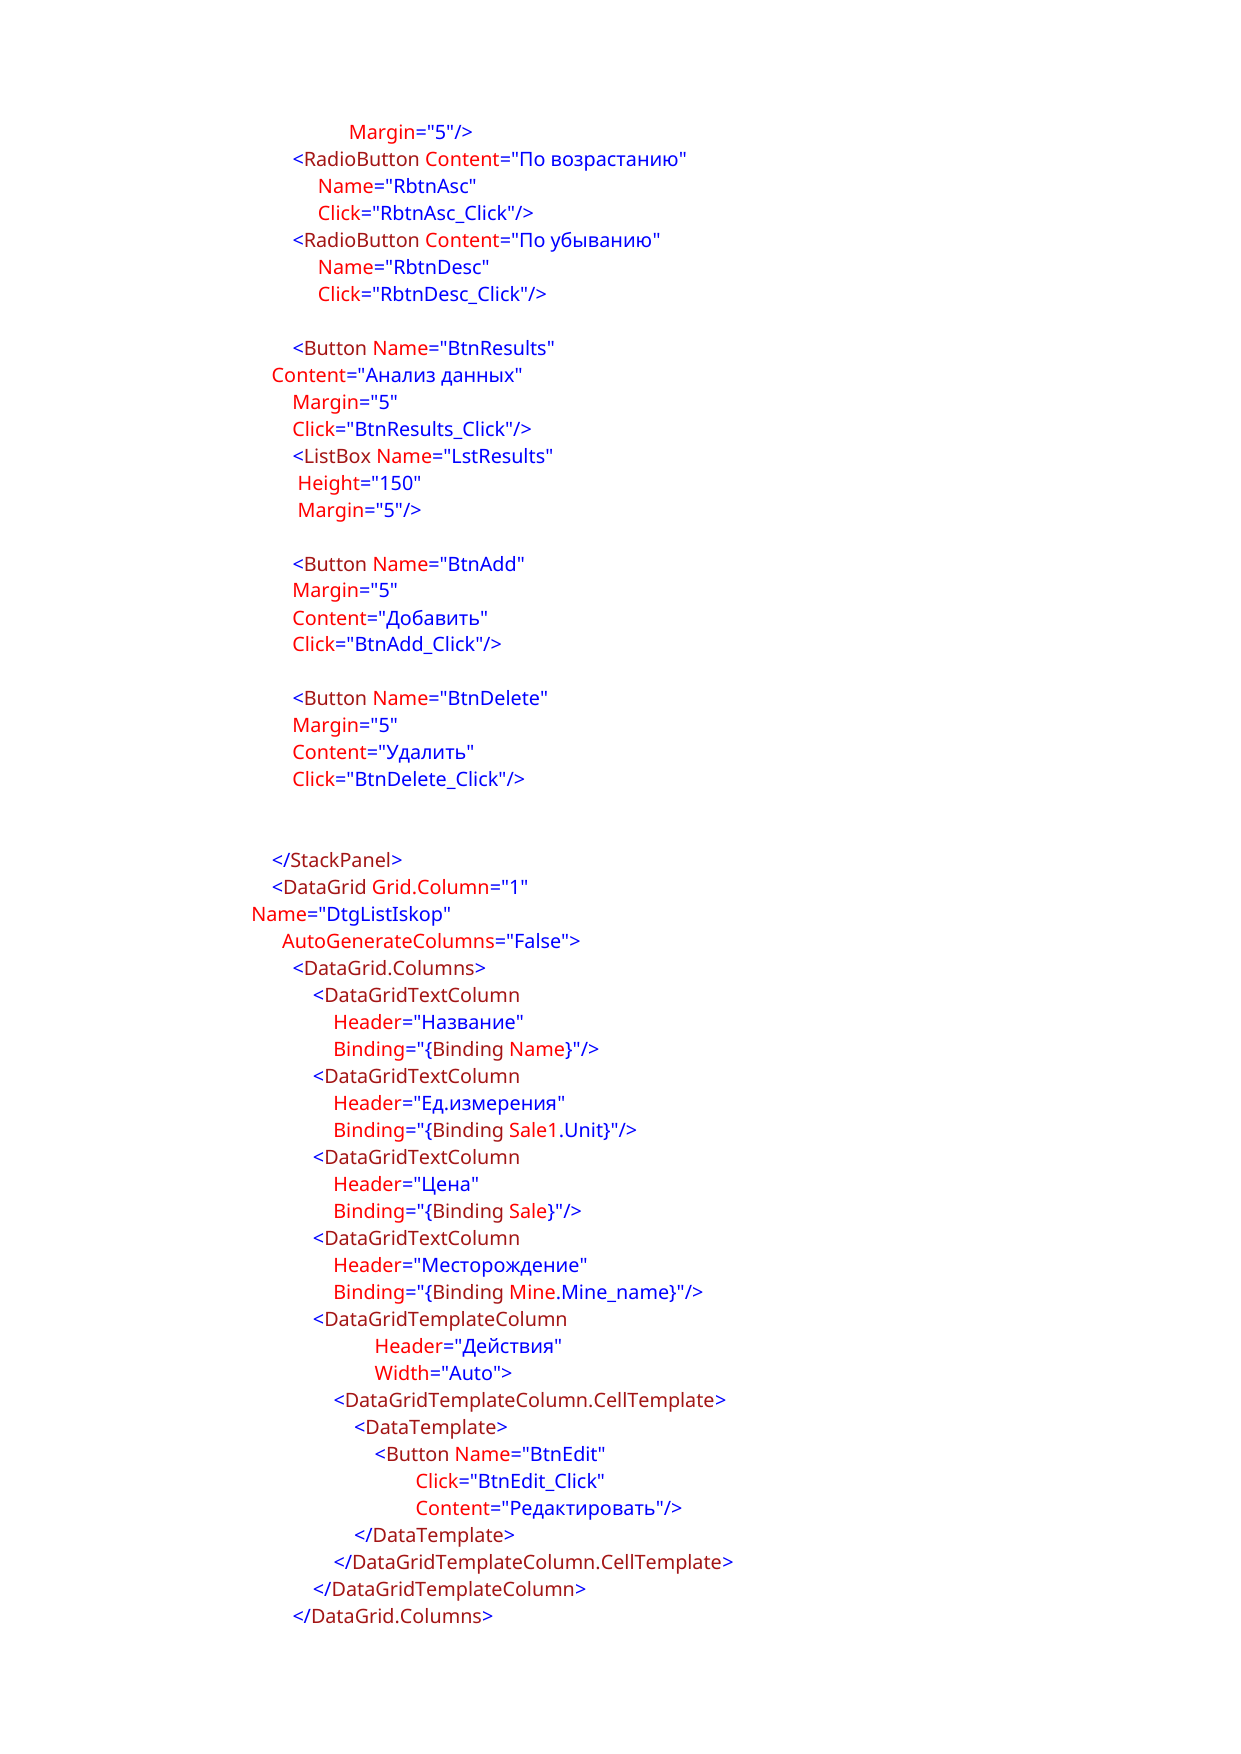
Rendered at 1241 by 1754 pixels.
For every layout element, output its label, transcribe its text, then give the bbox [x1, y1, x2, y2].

text Click="RbtnDesc_Click"/> [177, 280, 1152, 307]
text <Button Name="BtnDelete" [177, 685, 1152, 712]
text Binding="{Binding Mine.Mine_name}"/> [177, 1278, 1152, 1305]
text Header="Ед.измерения" [177, 1089, 1152, 1116]
text <ListBox Name="LstResults" [177, 442, 1152, 469]
text </DataGrid.Columns> [177, 1602, 1152, 1629]
text Click="RbtnAsc_Click"/> [177, 199, 1152, 226]
text </DataGridTemplateColumn.CellTemplate> [177, 1548, 1152, 1575]
text Margin="5" [177, 388, 1152, 415]
text Binding="{Binding Sale1.Unit}"/> [177, 1116, 1152, 1143]
text <DataGridTextColumn [177, 1143, 1152, 1170]
text Content="Редактировать"/> [177, 1494, 1152, 1521]
text Width="Auto"> [177, 1359, 1152, 1386]
text </StackPanel> [177, 847, 1152, 873]
text Margin="5" [177, 577, 1152, 604]
text <DataGrid.Columns> [177, 954, 1152, 981]
text <DataGridTemplateColumn [177, 1305, 1152, 1332]
text Binding="{Binding Name}"/> [177, 1035, 1152, 1062]
text <Button Name="BtnResults" [177, 334, 1152, 361]
text Header="Цена" [177, 1170, 1152, 1197]
text Click="BtnAdd_Click"/> [177, 631, 1152, 658]
text Margin="5"/> [177, 496, 1152, 523]
text <DataGridTextColumn [177, 981, 1152, 1008]
text <DataGridTemplateColumn.CellTemplate> [177, 1386, 1152, 1413]
text </DataGridTemplateColumn> [177, 1575, 1152, 1602]
text <Button Name="BtnEdit" [177, 1440, 1152, 1467]
text <Button Name="BtnAdd" [177, 550, 1152, 577]
text Content="Удалить" [177, 739, 1152, 766]
text <DataTemplate> [177, 1413, 1152, 1440]
text Click="BtnDelete_Click"/> [177, 766, 1152, 793]
text <DataGridTextColumn [177, 1062, 1152, 1089]
text Header="Месторождение" [177, 1251, 1152, 1278]
text <DataGridTextColumn [177, 1224, 1152, 1251]
text Content="Добавить" [177, 604, 1152, 631]
text Name="RbtnDesc" [177, 253, 1152, 280]
text Content="Анализ данных" [177, 361, 1152, 388]
text Height="150" [177, 469, 1152, 496]
text Click="BtnEdit_Click" [177, 1467, 1152, 1494]
text <DataGrid Grid.Column="1" [177, 873, 1152, 901]
text Margin="5" [177, 712, 1152, 739]
text </DataTemplate> [177, 1521, 1152, 1548]
text Name="DtgListIskop" [177, 901, 1152, 927]
text AutoGenerateColumns="False"> [177, 927, 1152, 954]
text Name="RbtnAsc" [177, 172, 1152, 199]
text <RadioButton Content="По возрастанию" [177, 145, 1152, 172]
text Header="Название" [177, 1008, 1152, 1035]
text Binding="{Binding Sale}"/> [177, 1197, 1152, 1224]
text <RadioButton Content="По убыванию" [177, 226, 1152, 253]
text Header="Действия" [177, 1332, 1152, 1359]
text Margin="5"/> [177, 118, 1152, 145]
text Click="BtnResults_Click"/> [177, 415, 1152, 442]
